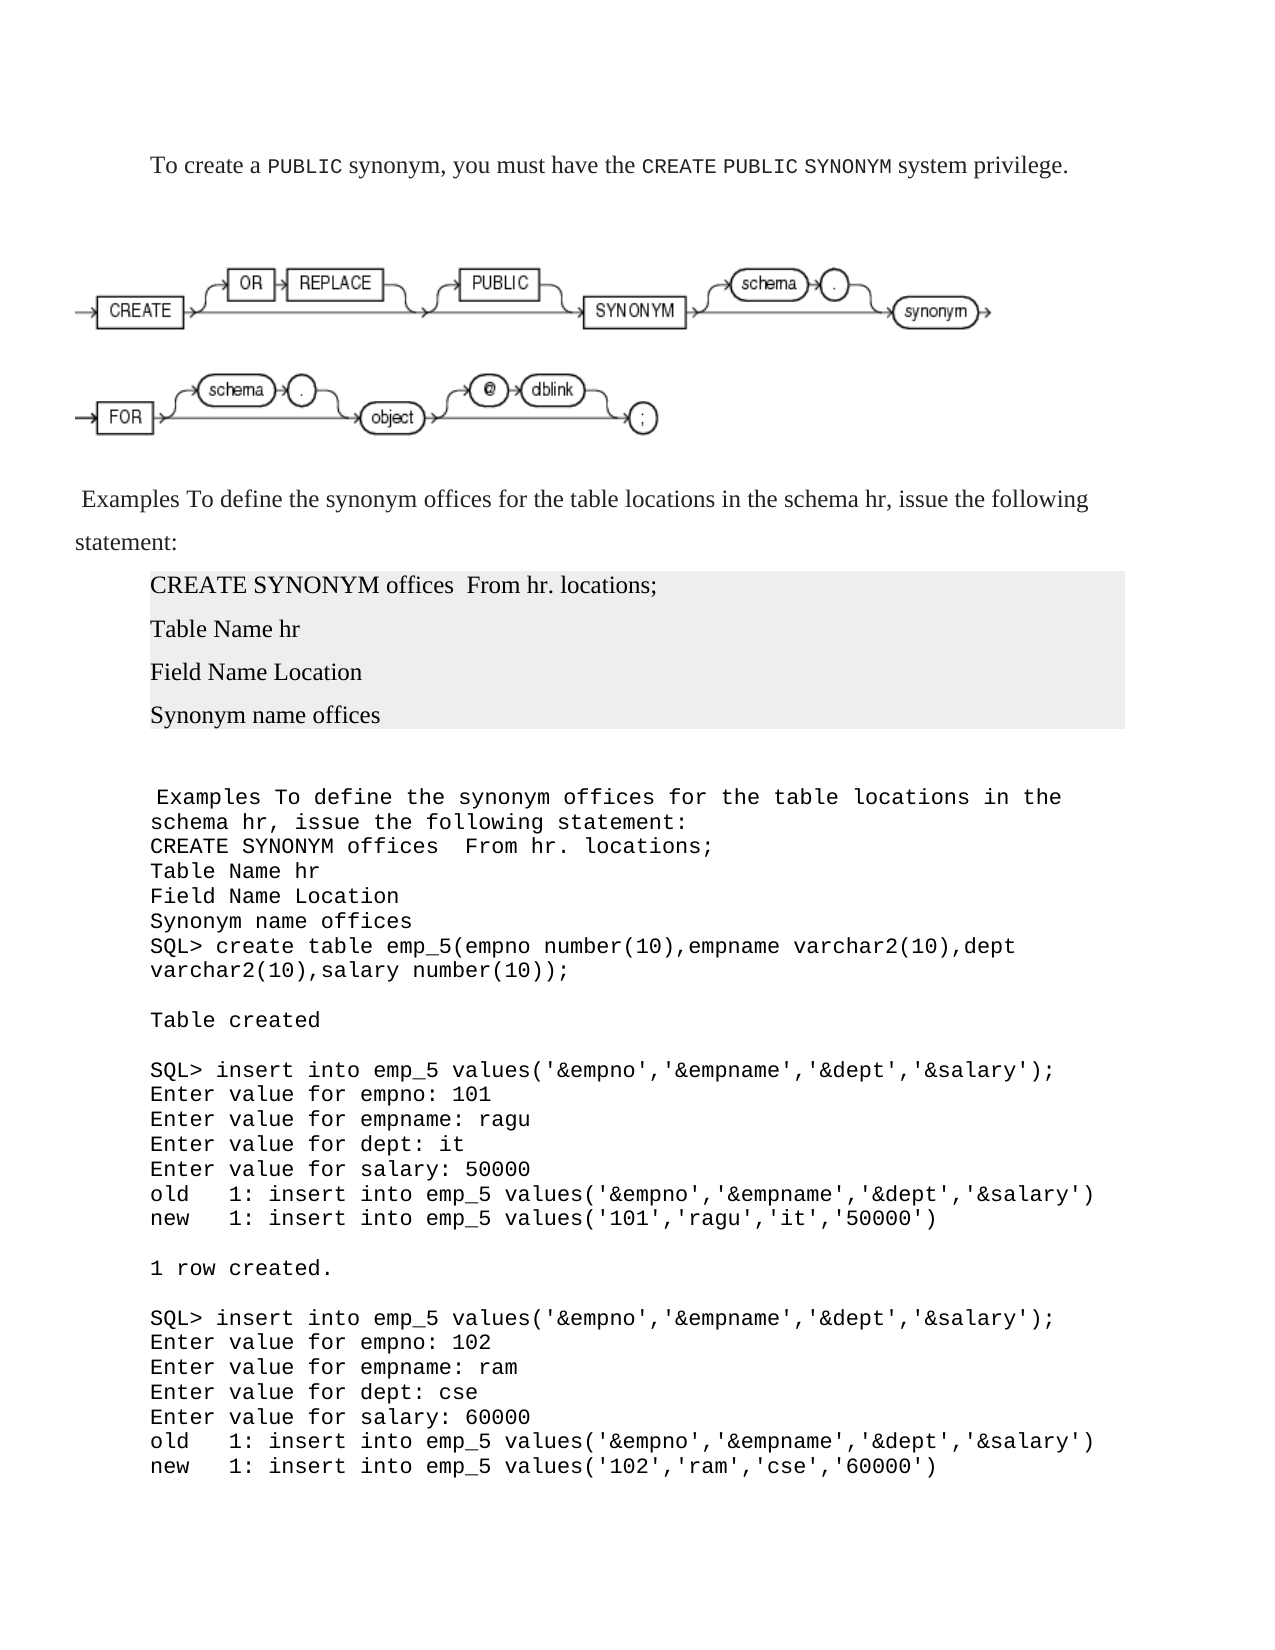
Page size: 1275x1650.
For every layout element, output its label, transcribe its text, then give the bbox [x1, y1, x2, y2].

text old 1: insert into emp_5 values('&empno','&empname','&dept','&salary') [150, 1183, 1125, 1208]
text 1 row created. [150, 1257, 1125, 1282]
text Enter value for empname: ragu [150, 1108, 1125, 1133]
text Examples To define the synonym offices for the table locations in the schema hr, issue the following statement: [150, 786, 1125, 836]
text Enter value for dept: cse [150, 1381, 1125, 1406]
text SQL> create table emp_5(empno number(10),empname varchar2(10),dept varchar2(10),salary number(10)); [150, 935, 1125, 984]
text Enter value for dept: it [150, 1133, 1125, 1158]
text new 1: insert into emp_5 values('102','ram','cse','60000') [150, 1456, 1125, 1480]
text Enter value for empname: ram [150, 1356, 1125, 1381]
text Synonym name offices [150, 910, 1125, 935]
text SQL> insert into emp_5 values('&empno','&empname','&dept','&salary'); [150, 1059, 1125, 1084]
text Field Name Location [150, 885, 1125, 910]
text Synonym name offices [150, 700, 1125, 729]
text Examples To define the synonym offices for the table locations in the schema hr, issue the following statement: [75, 484, 1125, 556]
text Enter value for salary: 50000 [150, 1158, 1125, 1183]
text Enter value for empno: 101 [150, 1084, 1125, 1108]
text SQL> insert into emp_5 values('&empno','&empname','&dept','&salary'); [150, 1307, 1125, 1332]
text old 1: insert into emp_5 values('&empno','&empname','&dept','&salary') [150, 1431, 1125, 1456]
text CREATE SYNONYM offices From hr. locations; [150, 571, 1125, 599]
text Enter value for empno: 102 [150, 1332, 1125, 1356]
text Table Name hr [150, 614, 1125, 642]
text To create a PUBLIC synonym, you must have the CREATE PUBLIC SYNONYM system privilege. [150, 150, 1125, 179]
text Enter value for salary: 60000 [150, 1406, 1125, 1431]
text CREATE SYNONYM offices From hr. locations; [150, 836, 1125, 861]
text new 1: insert into emp_5 values('101','ragu','it','50000') [150, 1208, 1125, 1232]
text Table Name hr [150, 861, 1125, 885]
picture [75, 266, 994, 436]
text Field Name Location [150, 657, 1125, 686]
text Table created [150, 1009, 1125, 1034]
